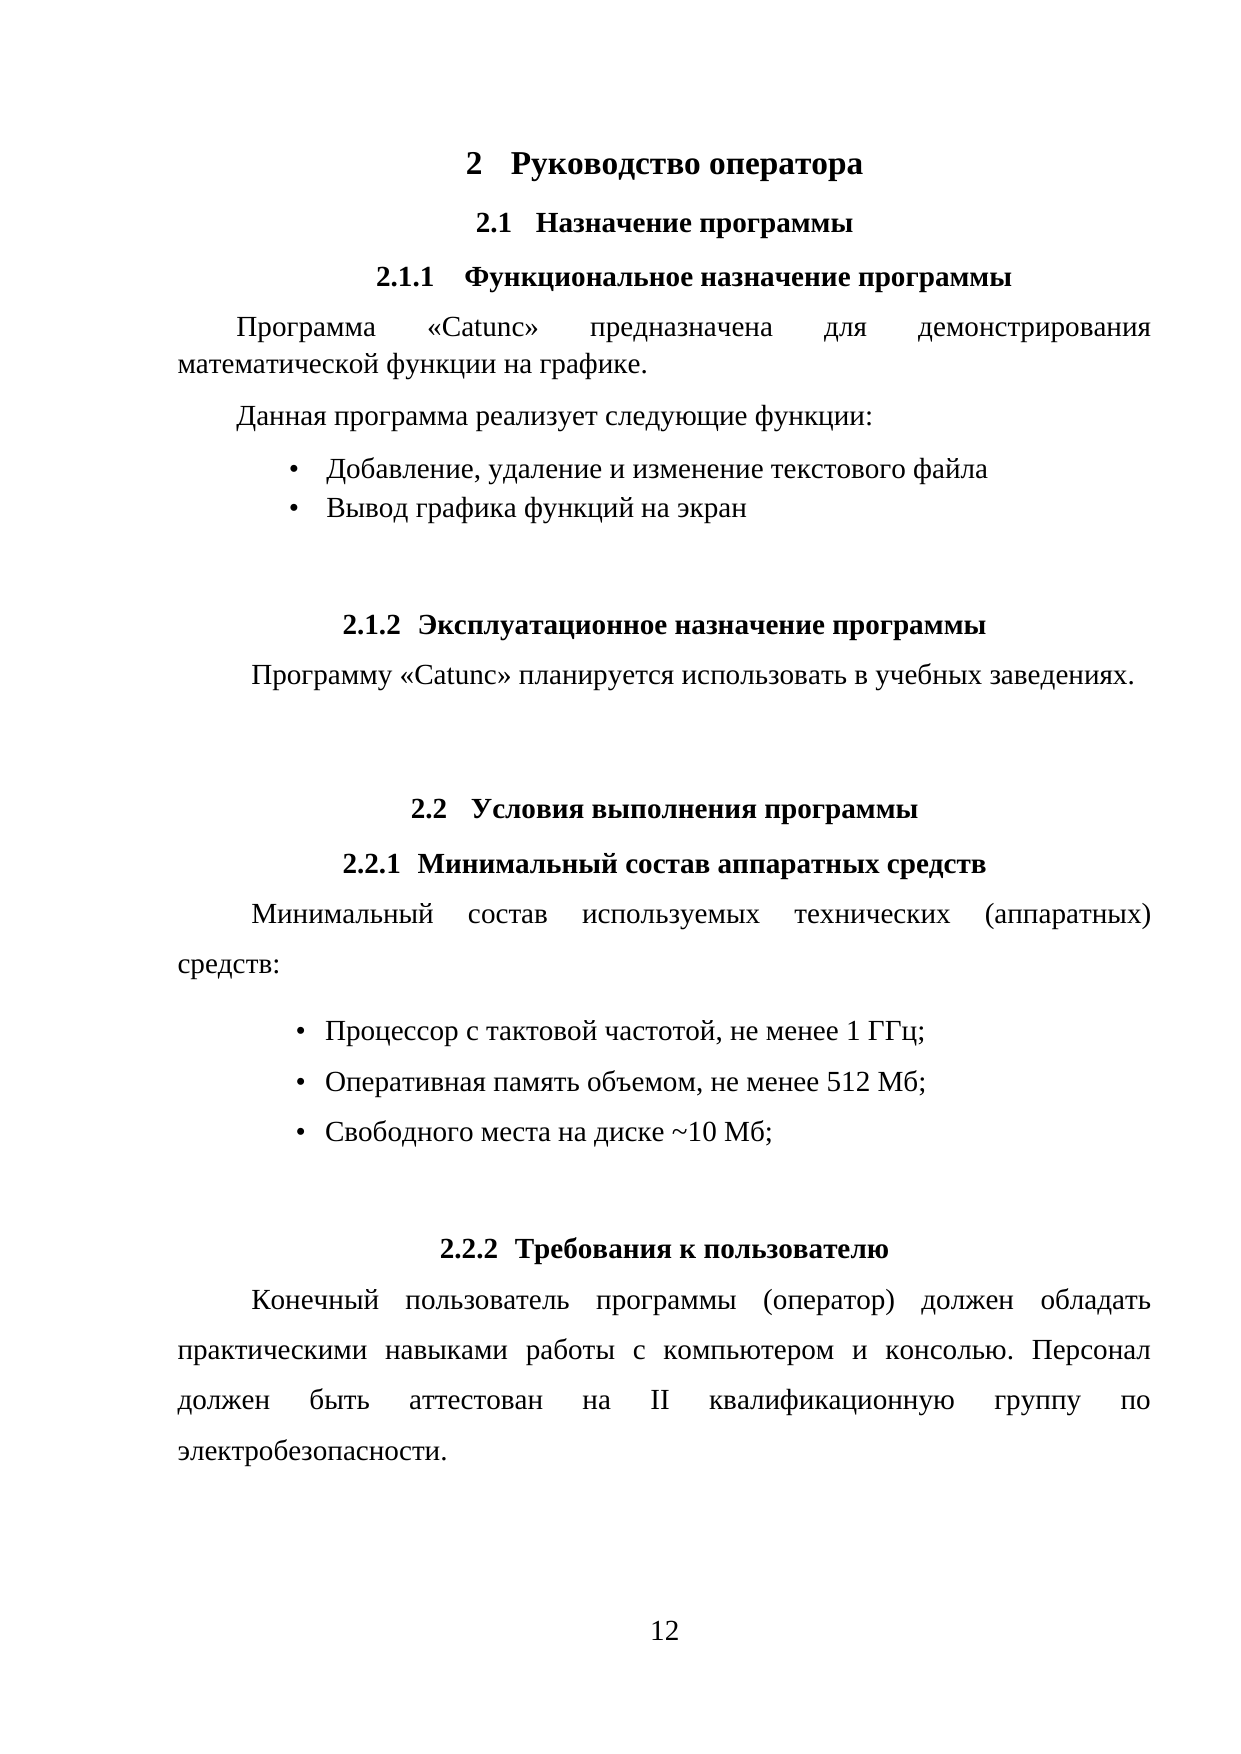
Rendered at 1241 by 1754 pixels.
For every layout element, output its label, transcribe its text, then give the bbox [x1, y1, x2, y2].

text Программа «Catunc» предназначена для демонстрирования математической функции на графике. [177, 309, 1152, 379]
subtitle Условия выполнения программы [177, 791, 1152, 825]
list Оперативная память объемом, не менее 512 Мб; [177, 1064, 1152, 1097]
list Вывод графика функций на экран [288, 490, 1152, 523]
text Конечный пользователь программы (оператор) должен обладать практическими навыками работы с компьютером и консолью. Персонал должен быть аттестован на II квалификационную группу по электробезопасности. [177, 1282, 1152, 1466]
list Процессор с тактовой частотой, не менее 1 ГГц; [177, 1013, 1152, 1047]
subtitle Функциональное назначение программы [177, 259, 1152, 293]
subtitle Минимальный состав аппаратных средств [177, 846, 1152, 879]
subtitle Назначение программы [177, 205, 1152, 238]
text Минимальный состав используемых технических (аппаратных) средств: [177, 896, 1152, 980]
text Данная программа реализует следующие функции: [177, 398, 1152, 432]
text Программу «Catunc» планируется использовать в учебных заведениях. [177, 657, 1152, 691]
list Свободного места на диске ~10 Мб; [177, 1114, 1152, 1148]
subtitle Эксплуатационное назначение программы [177, 607, 1152, 641]
subtitle Руководство оператора [177, 143, 1152, 181]
list Добавление, удаление и изменение текстового файла [288, 451, 1152, 485]
subtitle Требования к пользователю [177, 1231, 1152, 1265]
